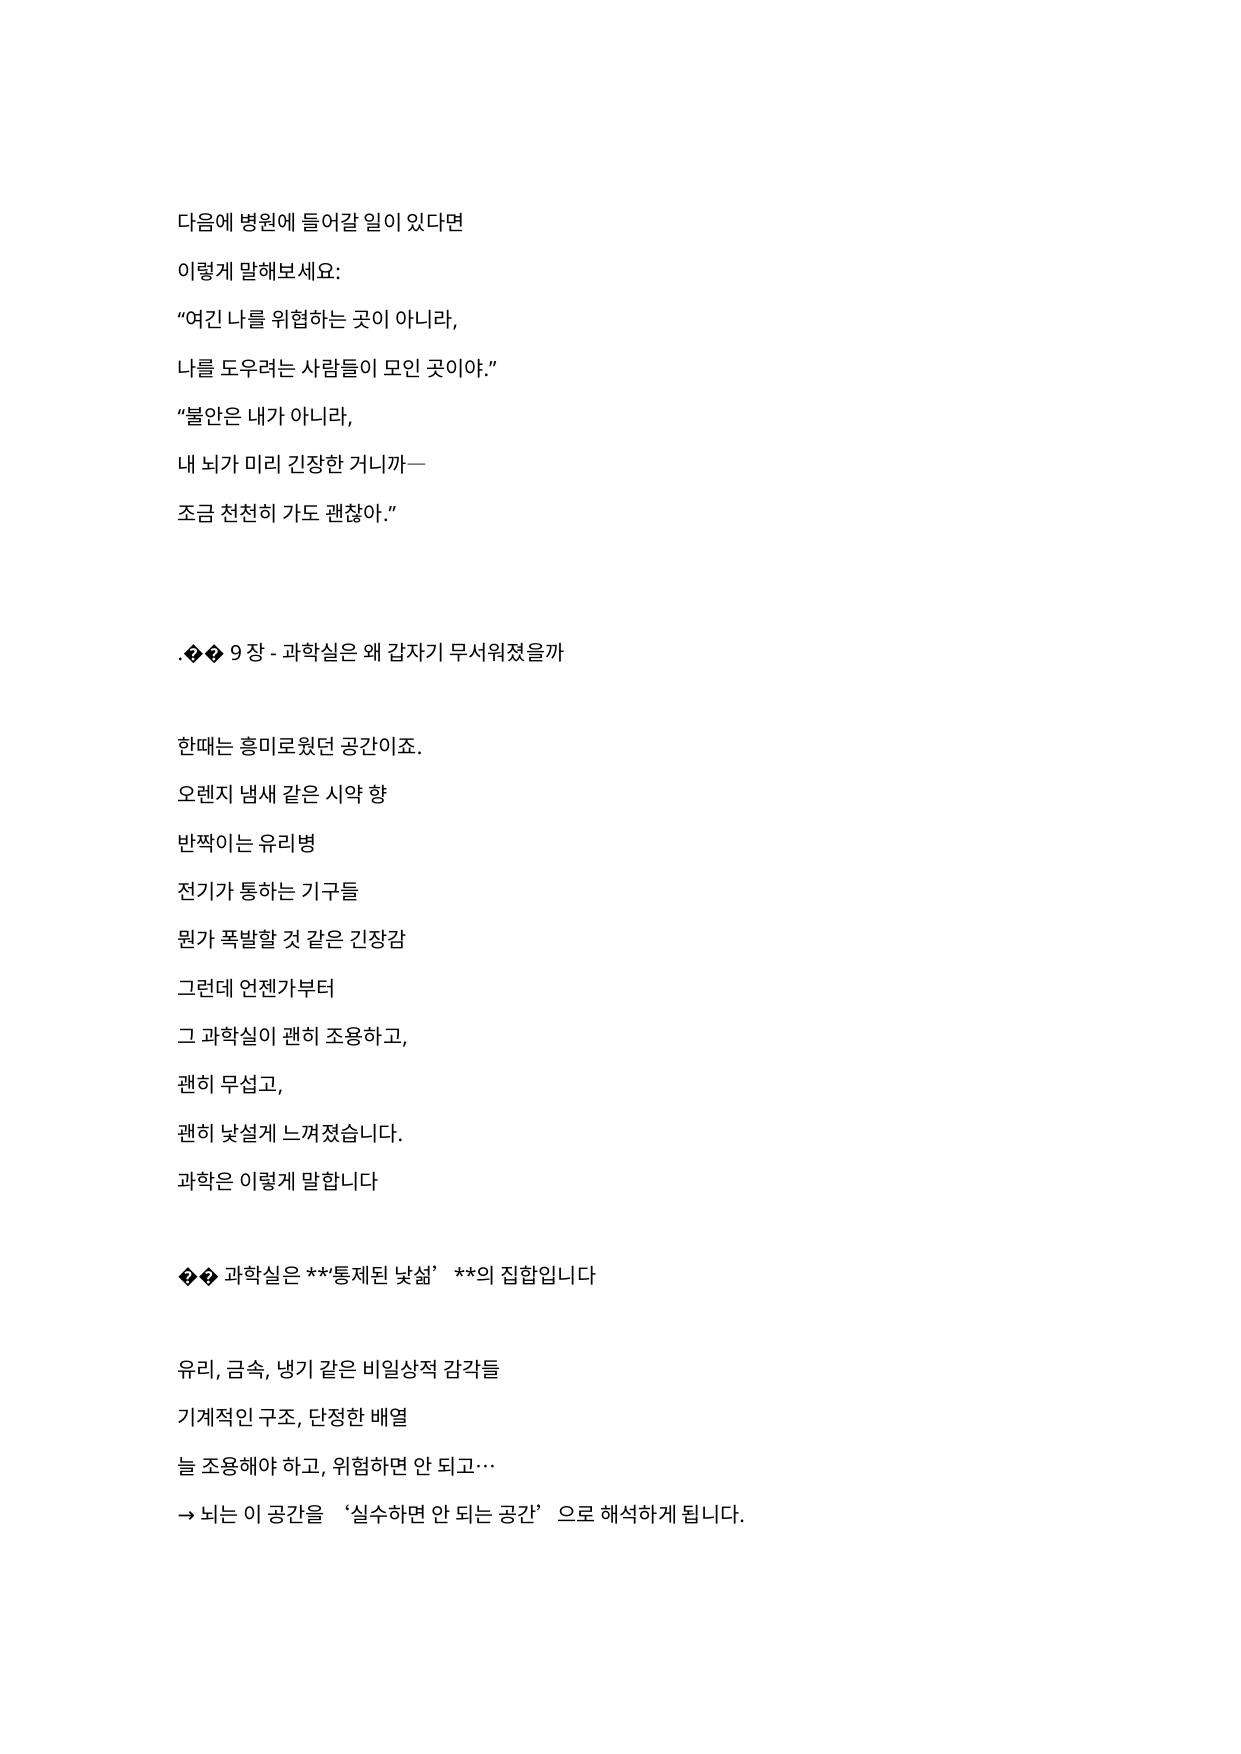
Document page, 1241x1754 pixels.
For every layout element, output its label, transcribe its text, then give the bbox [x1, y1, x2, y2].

text 조금 천천히 가도 괜찮아.” [177, 497, 1063, 527]
text → 뇌는 이 공간을 ‘실수하면 안 되는 공간’으로 해석하게 됩니다. [177, 1498, 1063, 1529]
text �� 과학실은 **‘통제된 낯섦’**의 집합입니다 [177, 1259, 1063, 1290]
text 과학은 이렇게 말합니다 [177, 1166, 1063, 1196]
text “여긴 나를 위협하는 곳이 아니라, [177, 303, 1063, 334]
text 반짝이는 유리병 [177, 827, 1063, 857]
text 그 과학실이 괜히 조용하고, [177, 1020, 1063, 1051]
text 내 뇌가 미리 긴장한 거니까— [177, 449, 1063, 479]
text 괜히 무섭고, [177, 1069, 1063, 1099]
text 전기가 통하는 기구들 [177, 875, 1063, 906]
text 기계적인 구조, 단정한 배열 [177, 1402, 1063, 1432]
text 괜히 낯설게 느껴졌습니다. [177, 1117, 1063, 1147]
text 이렇게 말해보세요: [177, 255, 1063, 285]
text .�� 9장 - 과학실은 왜 갑자기 무서워졌을까 [177, 636, 1063, 667]
text 유리, 금속, 냉기 같은 비일상적 감각들 [177, 1353, 1063, 1383]
text 그런데 언젠가부터 [177, 972, 1063, 1002]
text 다음에 병원에 들어갈 일이 있다면 [177, 207, 1063, 237]
text 늘 조용해야 하고, 위험하면 안 되고… [177, 1450, 1063, 1480]
text 나를 도우려는 사람들이 모인 곳이야.” [177, 352, 1063, 382]
text “불안은 내가 아니라, [177, 400, 1063, 431]
text 오렌지 냄새 같은 시약 향 [177, 779, 1063, 809]
text 한때는 흥미로웠던 공간이죠. [177, 730, 1063, 761]
text 뭔가 폭발할 것 같은 긴장감 [177, 924, 1063, 954]
